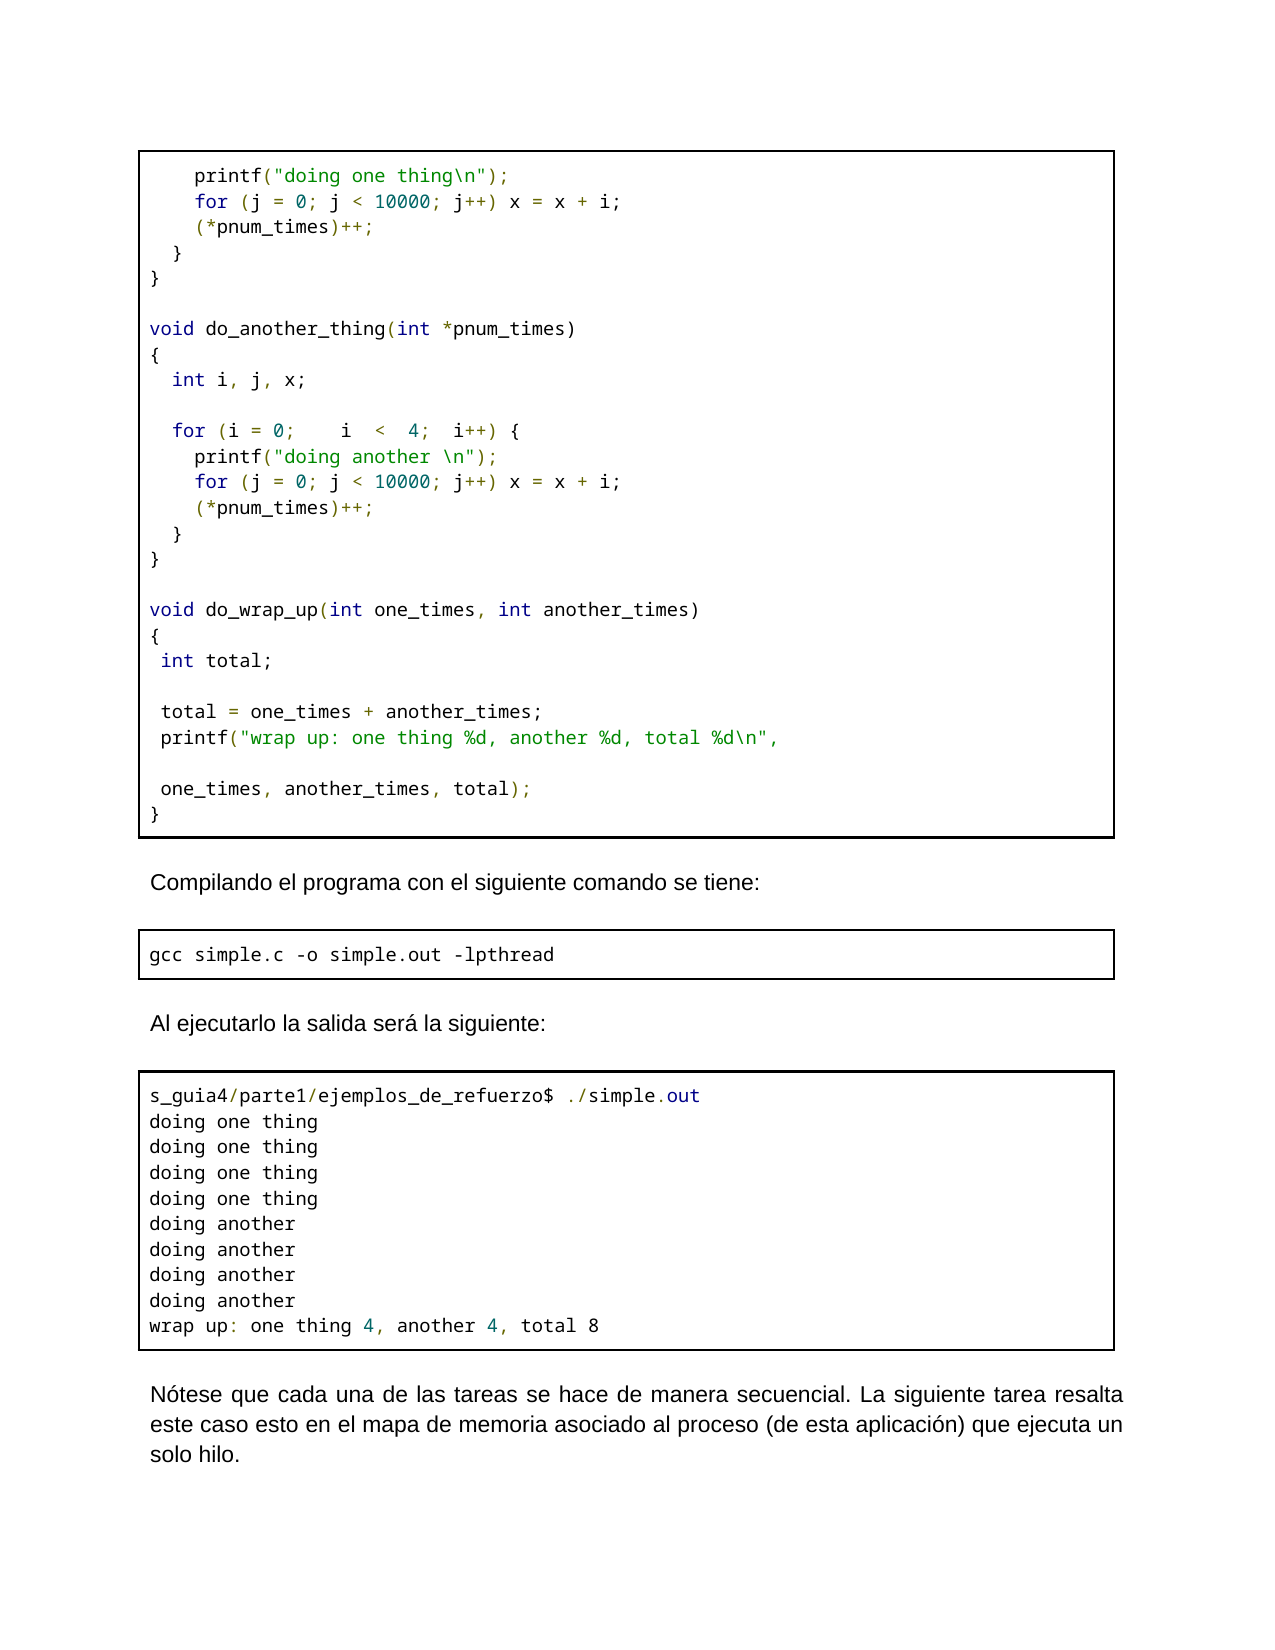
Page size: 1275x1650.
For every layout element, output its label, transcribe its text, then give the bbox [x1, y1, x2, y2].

text Al ejecutarlo la salida será la siguiente: [150, 1010, 1125, 1036]
text Nótese que cada una de las tareas se hace de manera secuencial. La siguiente tarea resalta este caso esto en el mapa de memoria asociado al proceso (de esta aplicación) que ejecuta un solo hilo. [150, 1381, 1125, 1467]
table_header gcc simple.c -o simple.out -lpthread [140, 931, 1113, 978]
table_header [140, 152, 1113, 836]
text Compilando el programa con el siguiente comando se tiene: [150, 869, 1125, 895]
table_header s_guia4/parte1/ejemplos_de_refuerzo$ ./simple.out doing one thing doing one thing doing one thing doing one thing doing another doing another doing another doing another wrap up: one thing 4, another 4, total 8 [140, 1073, 1113, 1348]
